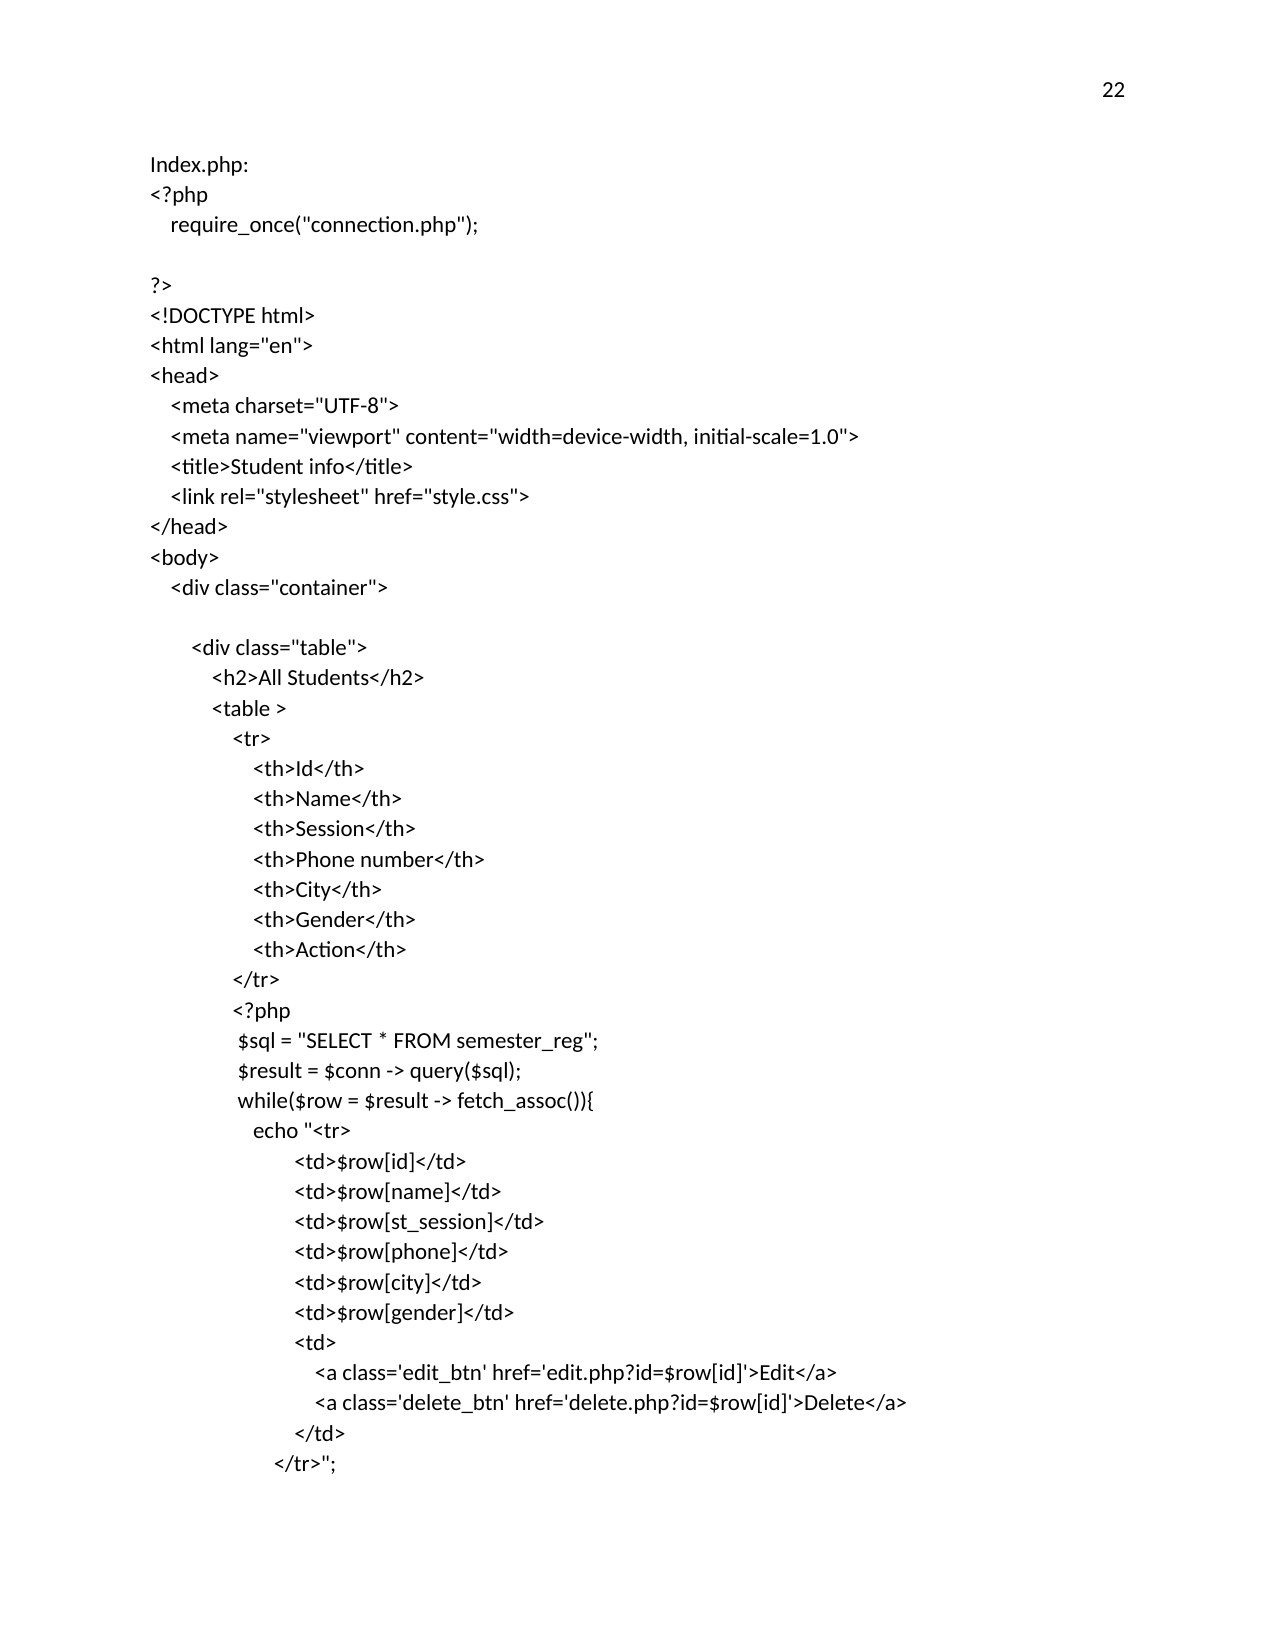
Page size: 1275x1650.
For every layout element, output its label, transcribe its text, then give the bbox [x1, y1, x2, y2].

text <td>$row[city]</td> [150, 1268, 1125, 1296]
text require_once("connection.php"); [150, 210, 1125, 238]
text <meta name="viewport" content="width=device-width, initial-scale=1.0"> [150, 422, 1125, 450]
text <table > [150, 694, 1125, 722]
text <th>Action</th> [150, 935, 1125, 963]
text <td>$row[phone]</td> [150, 1237, 1125, 1266]
text <th>City</th> [150, 875, 1125, 903]
text </tr> [150, 966, 1125, 994]
text <th>Gender</th> [150, 905, 1125, 933]
text <meta charset="UTF-8"> [150, 392, 1125, 420]
text $result = $conn -> query($sql); [150, 1056, 1125, 1084]
text <td>$row[st_session]</td> [150, 1207, 1125, 1235]
text <th>Name</th> [150, 784, 1125, 812]
text ?> [150, 271, 1125, 299]
text <th>Phone number</th> [150, 845, 1125, 873]
text <td> [150, 1328, 1125, 1356]
text <html lang="en"> [150, 331, 1125, 359]
text <div class="container"> [150, 573, 1125, 601]
text <td>$row[gender]</td> [150, 1298, 1125, 1326]
text while($row = $result -> fetch_assoc()){ [150, 1086, 1125, 1114]
text <link rel="stylesheet" href="style.css"> [150, 482, 1125, 510]
text </tr>"; [150, 1449, 1125, 1477]
text <a class='delete_btn' href='delete.php?id=$row[id]'>Delete</a> [150, 1388, 1125, 1417]
text <tr> [150, 724, 1125, 752]
text <?php [150, 996, 1125, 1024]
text <h2>All Students</h2> [150, 663, 1125, 692]
text Index.php: [150, 150, 1125, 178]
text </td> [150, 1419, 1125, 1447]
text <td>$row[id]</td> [150, 1147, 1125, 1175]
text <th>Id</th> [150, 754, 1125, 782]
text <title>Student info</title> [150, 452, 1125, 480]
text </head> [150, 512, 1125, 541]
text <div class="table"> [150, 633, 1125, 661]
text <body> [150, 543, 1125, 571]
text <?php [150, 180, 1125, 208]
text $sql = "SELECT * FROM semester_reg"; [150, 1026, 1125, 1054]
text echo "<tr> [150, 1117, 1125, 1145]
text <!DOCTYPE html> [150, 301, 1125, 329]
text <a class='edit_btn' href='edit.php?id=$row[id]'>Edit</a> [150, 1358, 1125, 1386]
text <td>$row[name]</td> [150, 1177, 1125, 1205]
text <head> [150, 361, 1125, 389]
text <th>Session</th> [150, 814, 1125, 843]
